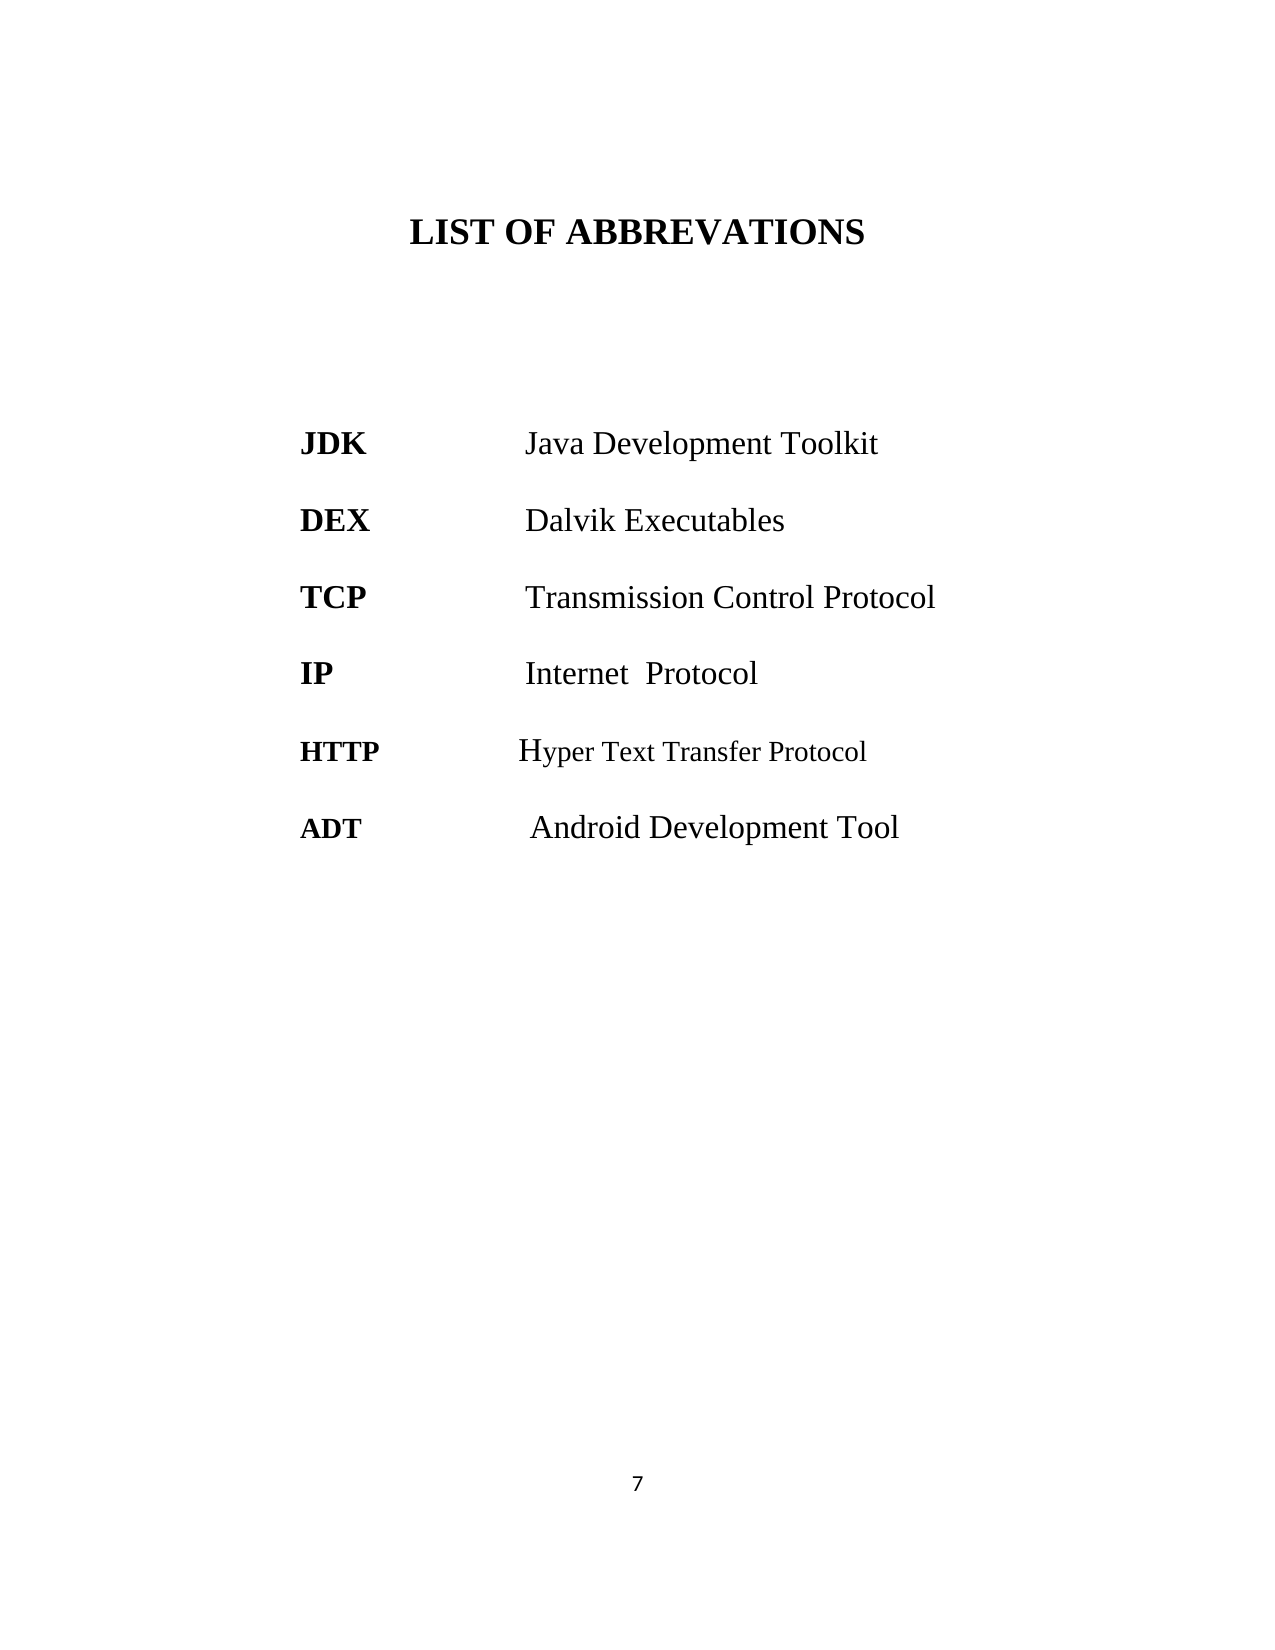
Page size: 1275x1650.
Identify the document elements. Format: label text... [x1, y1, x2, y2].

text DEX Dalvik Executables [300, 500, 1275, 538]
text HTTP Hyper Text Transfer Protocol [300, 730, 1125, 768]
text TCP Transmission Control Protocol [300, 577, 1275, 615]
text ADT Android Development Tool [300, 807, 1125, 845]
text JDK Java Development Toolkit [300, 423, 1275, 462]
text IP Internet Protocol [300, 653, 1275, 692]
text LIST OF ABBREVATIONS [150, 209, 1125, 252]
